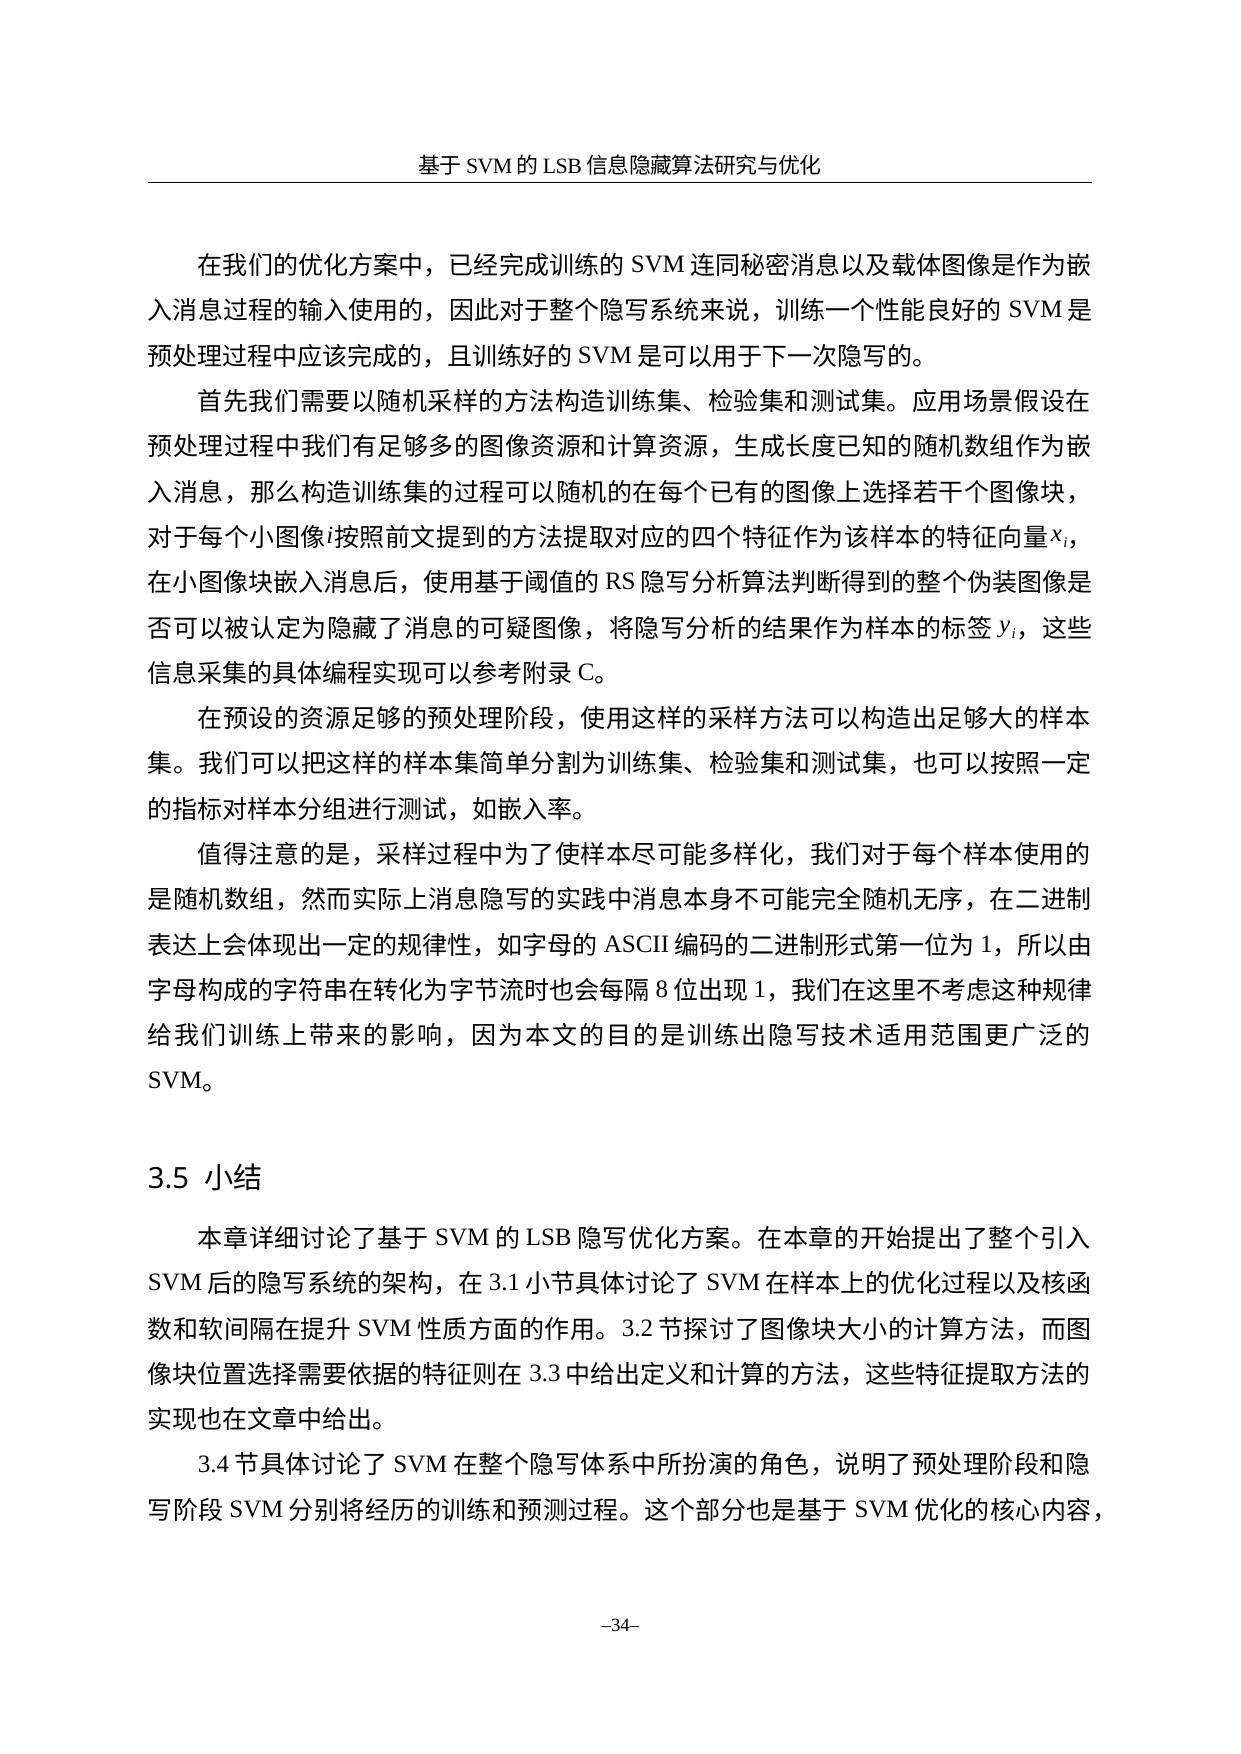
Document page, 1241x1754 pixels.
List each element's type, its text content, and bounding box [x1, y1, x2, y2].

text 本章详细讨论了基于SVM的LSB隐写优化方案。在本章的开始提出了整个引入SVM后的隐写系统的架构，在3.1小节具体讨论了SVM在样本上的优化过程以及核函数和软间隔在提升SVM性质方面的作用。3.2节探讨了图像块大小的计算方法，而图像块位置选择需要依据的特征则在3.3中给出定义和计算的方法，这些特征提取方法的实现也在文章中给出。 [148, 1218, 1092, 1436]
subtitle 3.5 小结 [148, 1155, 1092, 1197]
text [148, 1445, 1092, 1527]
text 在我们的优化方案中，已经完成训练的SVM连同秘密消息以及载体图像是作为嵌入消息过程的输入使用的，因此对于整个隐写系统来说，训练一个性能良好的SVM是预处理过程中应该完成的，且训练好的SVM是可以用于下一次隐写的。 [148, 246, 1092, 372]
text 在预设的资源足够的预处理阶段，使用这样的采样方法可以构造出足够大的样本集。我们可以把这样的样本集简单分割为训练集、检验集和测试集，也可以按照一定的指标对样本分组进行测试，如嵌入率。 [148, 699, 1092, 826]
text 值得注意的是，采样过程中为了使样本尽可能多样化，我们对于每个样本使用的是随机数组，然而实际上消息隐写的实践中消息本身不可能完全随机无序，在二进制表达上会体现出一定的规律性，如字母的ASCII编码的二进制形式第一位为1，所以由字母构成的字符串在转化为字节流时也会每隔8位出现1，我们在这里不考虑这种规律给我们训练上带来的影响，因为本文的目的是训练出隐写技术适用范围更广泛的SVM。 [148, 834, 1092, 1097]
text 首先我们需要以随机采样的方法构造训练集、检验集和测试集。应用场景假设在预处理过程中我们有足够多的图像资源和计算资源，生成长度已知的随机数组作为嵌入消息，那么构造训练集的过程可以随机的在每个已有的图像上选择若干个图像块，对于每个小图像按照前文提到的方法提取对应的四个特征作为该样本的特征向量，在小图像块嵌入消息后，使用基于阈值的RS隐写分析算法判断得到的整个伪装图像是否可以被认定为隐藏了消息的可疑图像，将隐写分析的结果作为样本的标签，这些信息采集的具体编程实现可以参考附录C。 [148, 381, 1092, 689]
